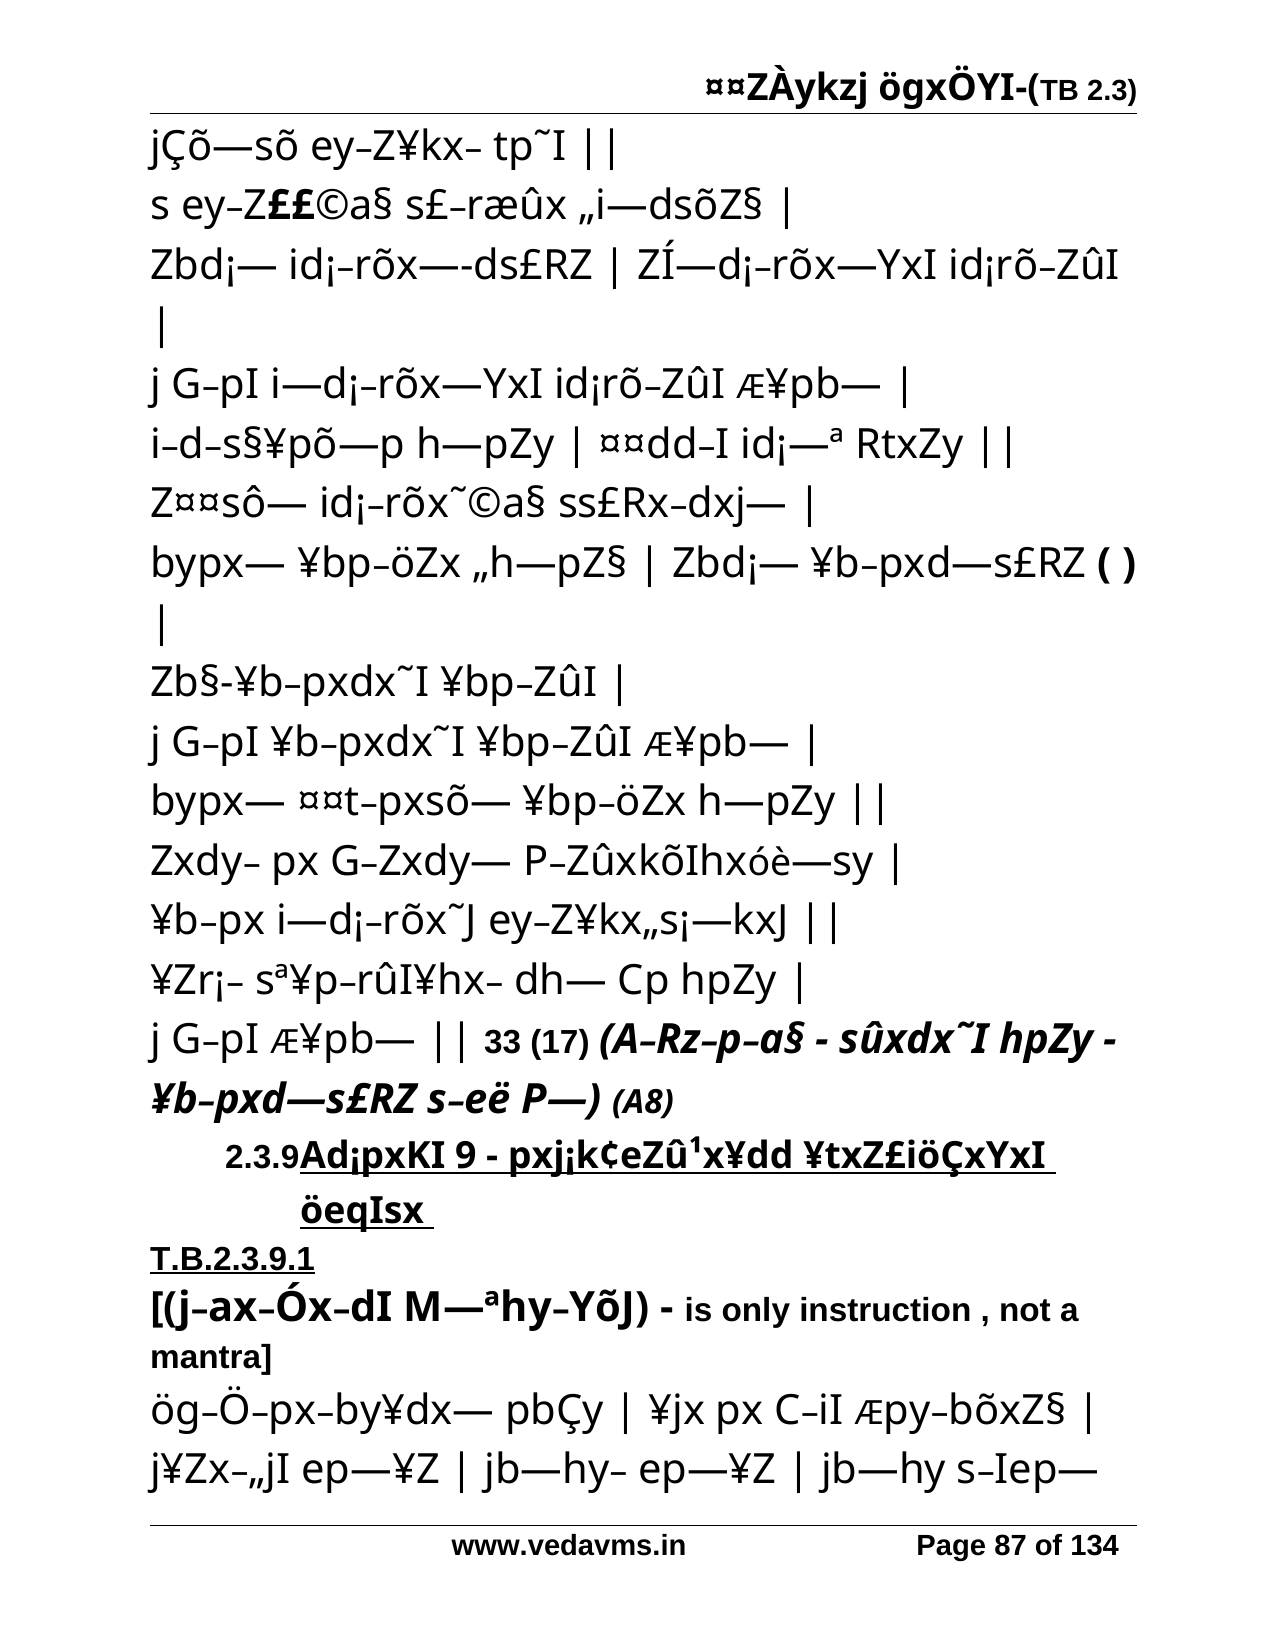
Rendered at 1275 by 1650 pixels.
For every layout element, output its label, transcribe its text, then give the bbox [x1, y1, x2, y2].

text ¥b–pxd—s£RZ s–eë P—) (A8) [150, 1069, 1150, 1126]
text bypx— ¤¤t–pxsõ— ¥bp–öZx h—pZy || [150, 771, 1150, 828]
text jÇõ—sõ ey–Z¥kx– tp˜I || [150, 116, 1150, 172]
text Zbd¡— id¡–rõx—-ds£RZ | ZÍ—d¡–rõx—YxI id¡rõ–ZûI | [150, 235, 1150, 351]
text ¥Zr¡– sª¥p–rûI¥hx– dh— Cp hpZy | [150, 950, 1150, 1006]
text T.B.2.3.9.1 [150, 1239, 1137, 1277]
text j G–pI ¥b–pxdx˜I ¥bp–ZûI Æ¥pb— | [150, 711, 1150, 768]
text Zxdy– px G–Zxdy— P–ZûxkõIhxóè—sy | [150, 831, 1150, 887]
text j G–pI i—d¡–rõx—YxI id¡rõ–ZûI Æ¥pb— | [150, 354, 1150, 411]
text bypx— ¥bp–öZx „h—pZ§ | Zbd¡— ¥b–pxd—s£RZ ( ) | [150, 533, 1150, 649]
text i–d–s§¥põ—p h—pZy | ¤¤dd–I id¡—ª RtxZy || [150, 413, 1150, 470]
subtitle Ad¡pxKI 9 - pxj¡k¢eZû¹x¥dd ¥txZ£iöÇxYxI öeqIsx [225, 1128, 1137, 1234]
text j¥Zx–„jI ep—¥Z | jb—hy– ep—¥Z | jb—hy s–Iep—¥Z | [150, 1439, 1137, 1496]
text s ey–Z££©a§ s£–ræûx „i—dsõZ§ | [150, 175, 1150, 232]
text [(j–ax–Óx–dI M—ªhy–YõJ) - is only instruction , not a mantra] [150, 1277, 1137, 1376]
text Zb§-¥b–pxdx˜I ¥bp–ZûI | [150, 652, 1150, 708]
text j G–pI Æ¥pb— || 33 (17) (A–Rz–p–a§ - sûxdx˜I hpZy - [150, 1009, 1150, 1066]
text ¥b–px i—d¡–rõx˜J ey–Z¥kx„s¡—kxJ || [150, 890, 1150, 947]
text ög–Ö–px–by¥dx— pbÇy | ¥jx px C–iI Æpy–bõxZ§ | [150, 1380, 1137, 1437]
text Z¤¤sô— id¡–rõx˜©a§ ss£Rx–dxj— | [150, 473, 1150, 530]
